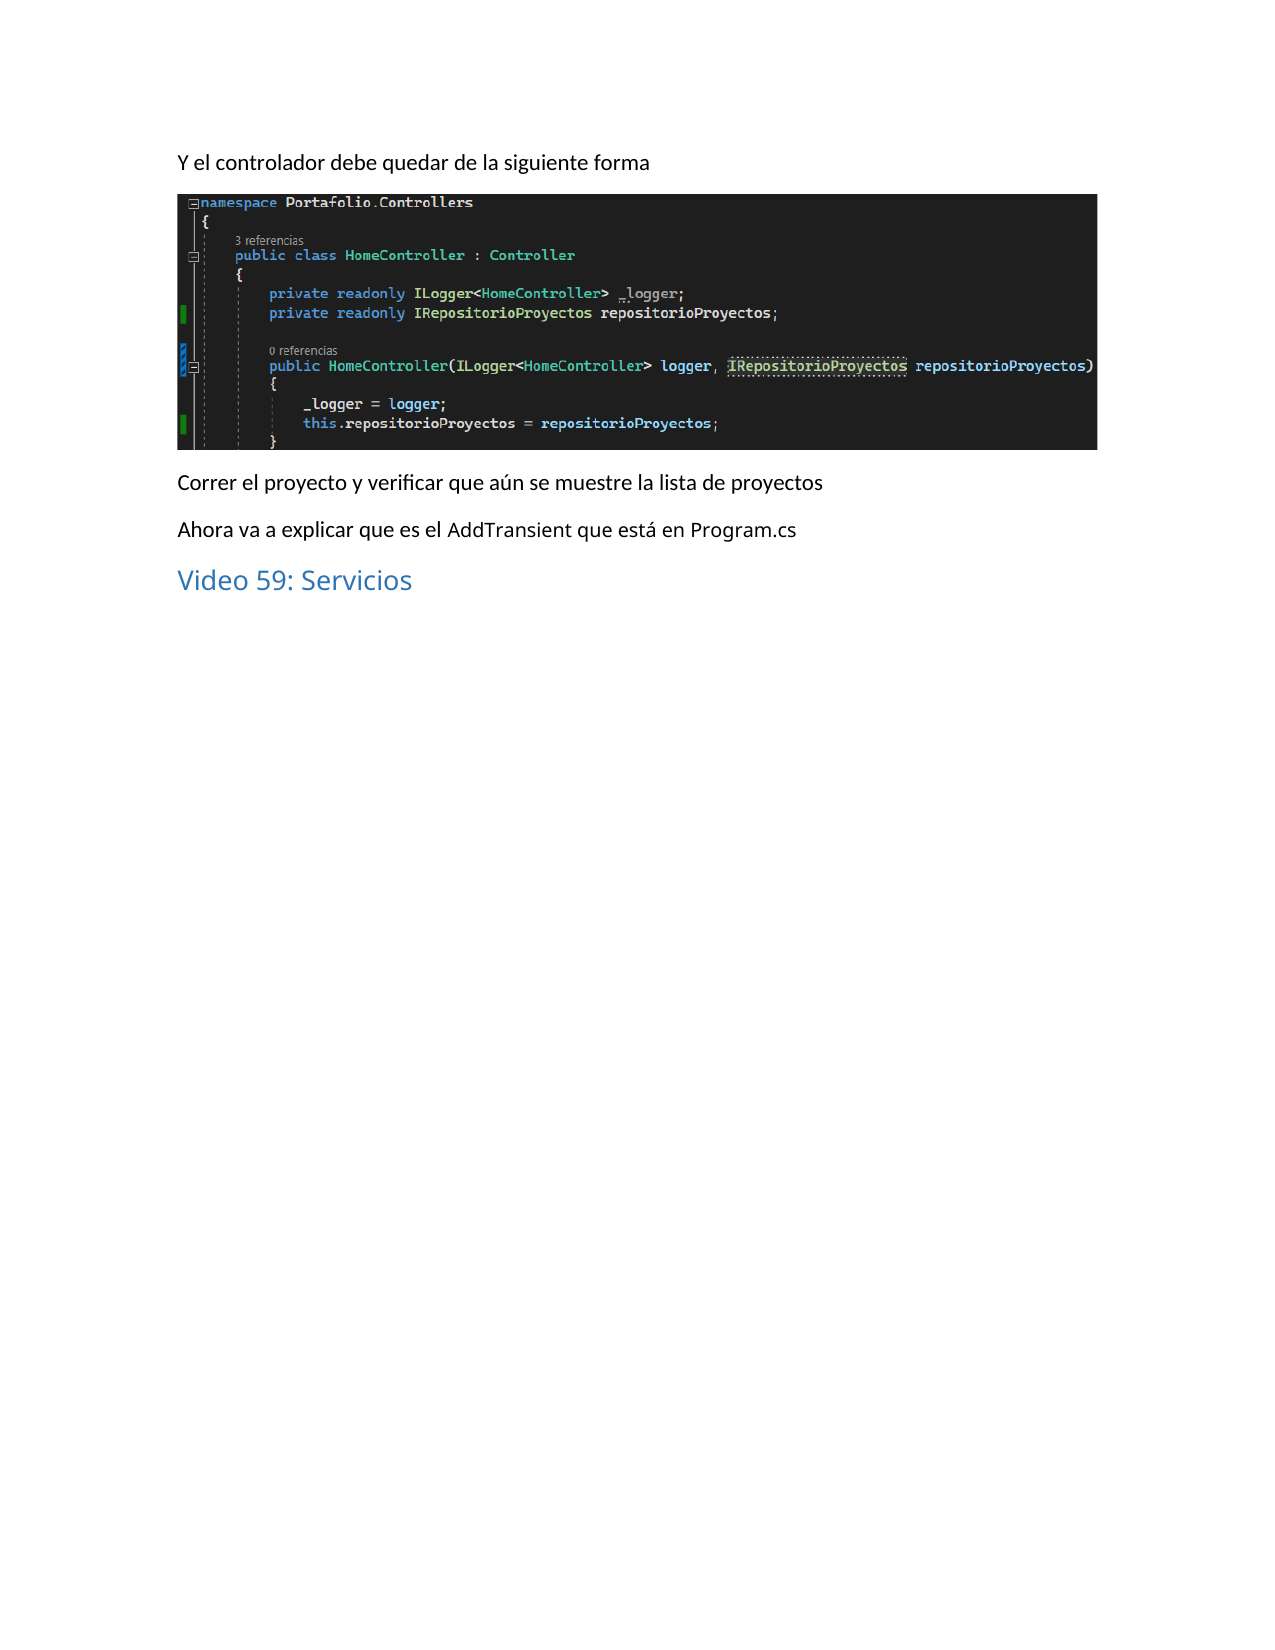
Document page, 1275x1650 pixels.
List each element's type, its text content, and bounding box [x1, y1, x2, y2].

subtitle Video 59: Servicios [177, 562, 1098, 599]
picture [177, 194, 1098, 450]
text Correr el proyecto y verificar que aún se muestre la lista de proyectos [177, 468, 1098, 496]
text Ahora va a explicar que es el AddTransient que está en Program.cs [177, 515, 1098, 543]
text Y el controlador debe quedar de la siguiente forma [177, 148, 1098, 176]
